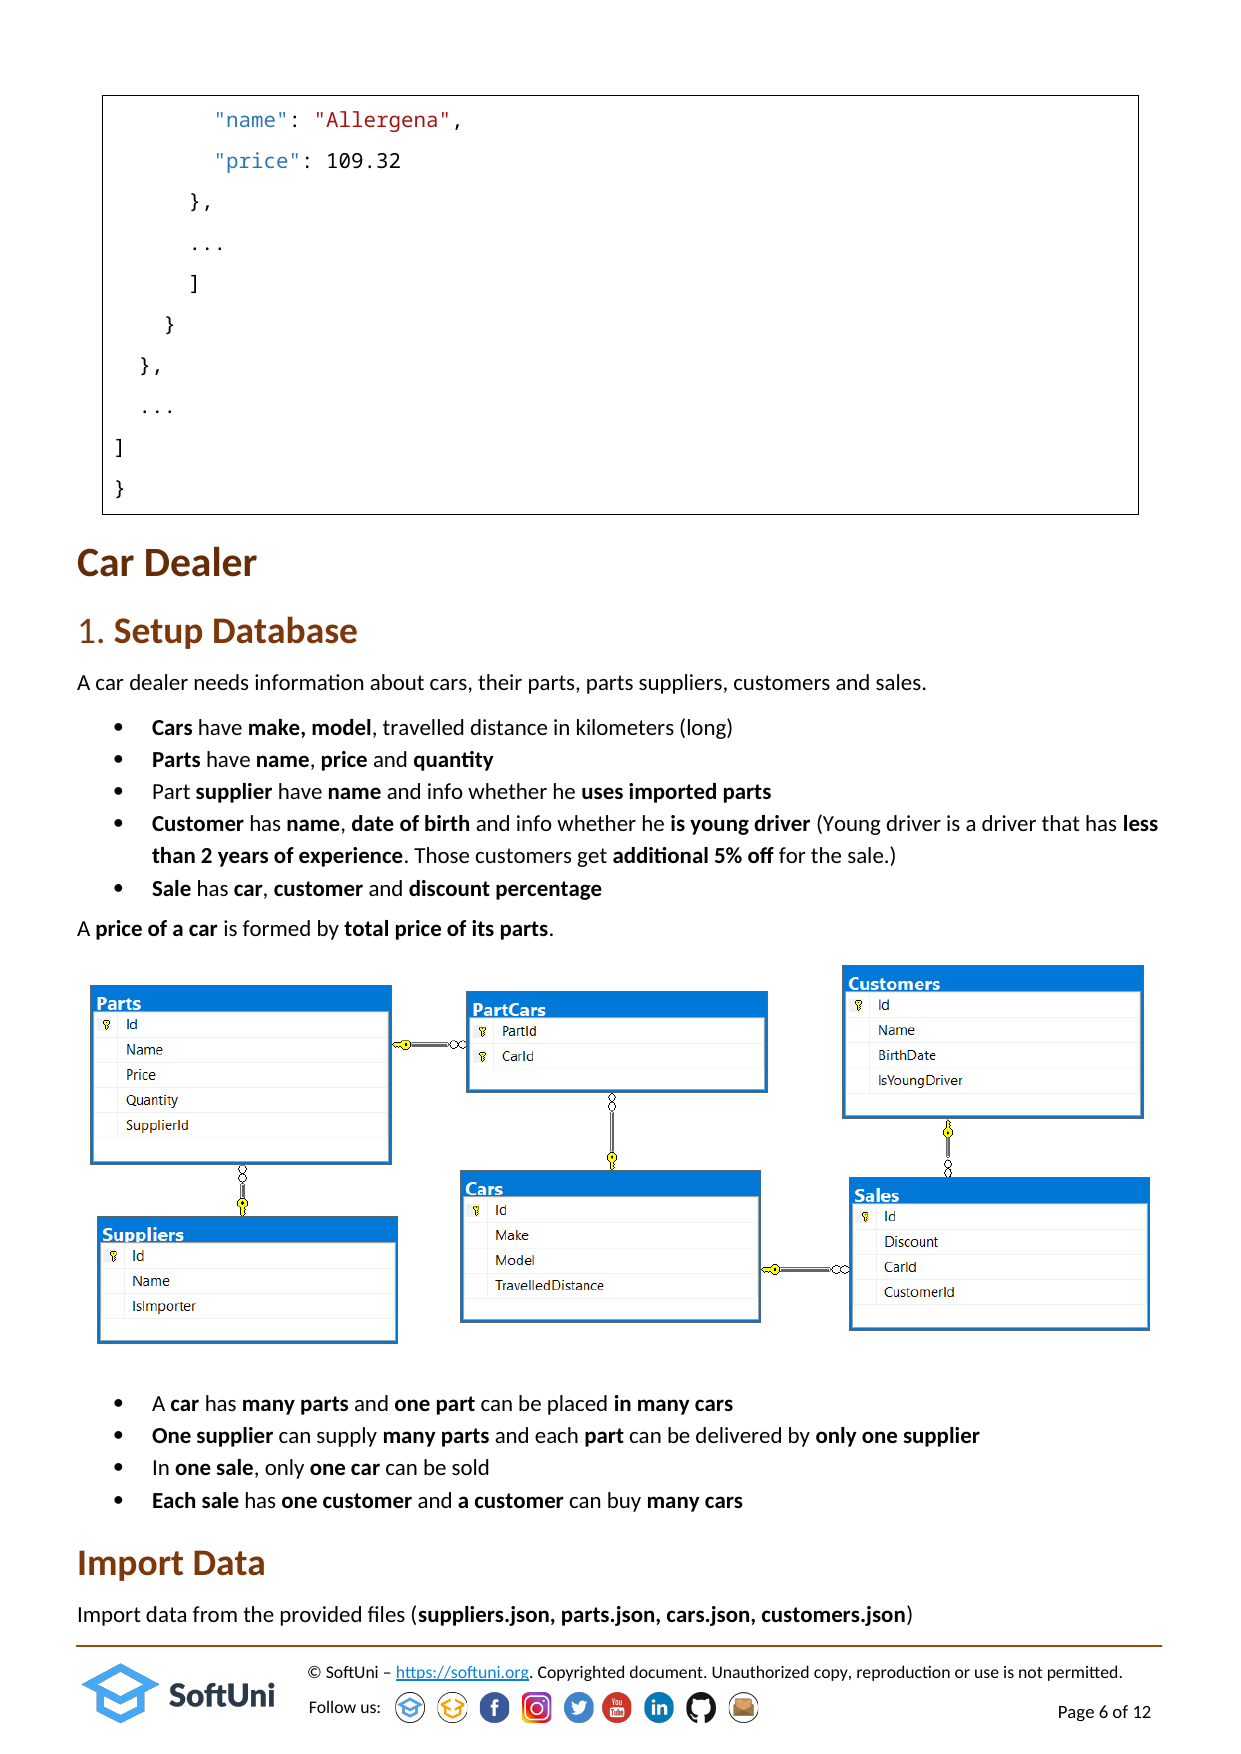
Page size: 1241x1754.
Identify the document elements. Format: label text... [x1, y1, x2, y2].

picture [644, 1714, 653, 1723]
list One supplier can supply many parts and each part can be delivered by only one supplier [114, 1421, 1163, 1449]
picture [75, 1658, 281, 1729]
list A car has many parts and one part can be placed in many cars [114, 1389, 1163, 1417]
picture [644, 1692, 653, 1701]
list Customer has name, date of birth and info whether he is young driver (Young driver is a driver that has less than 2 years of experience. Those customers get additional 5% off for the sale.) [114, 809, 1163, 869]
list Cars have make, model, travelled distance in kilometers (long) [114, 713, 1163, 741]
text Import data from the provided files (suppliers.json, parts.json, cars.json, customers.json) [77, 1600, 1163, 1628]
picture [437, 1692, 468, 1723]
picture [665, 1714, 674, 1723]
picture [522, 1692, 552, 1723]
picture [76, 958, 1176, 1373]
picture [602, 1692, 632, 1723]
subtitle Setup Database [77, 607, 1163, 653]
list Sale has car, customer and discount percentage [114, 874, 1163, 902]
subtitle Car Dealer [77, 536, 1163, 587]
list Part supplier have name and info whether he uses imported parts [114, 777, 1163, 805]
picture [395, 1692, 425, 1723]
subtitle Import Data [77, 1539, 1163, 1584]
text A car dealer needs information about cars, their parts, parts suppliers, customers and sales. [77, 668, 1163, 696]
list In one sale, only one car can be sold [114, 1453, 1163, 1482]
picture [564, 1692, 594, 1723]
picture [686, 1692, 716, 1723]
text A price of a car is formed by total price of its parts. [77, 914, 1163, 942]
list Parts have name, price and quantity [114, 745, 1163, 773]
picture [479, 1692, 510, 1723]
picture [665, 1692, 674, 1701]
list Each sale has one customer and a customer can buy many cars [114, 1486, 1163, 1514]
picture [728, 1692, 759, 1723]
picture [658, 1705, 667, 1714]
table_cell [103, 96, 1138, 514]
